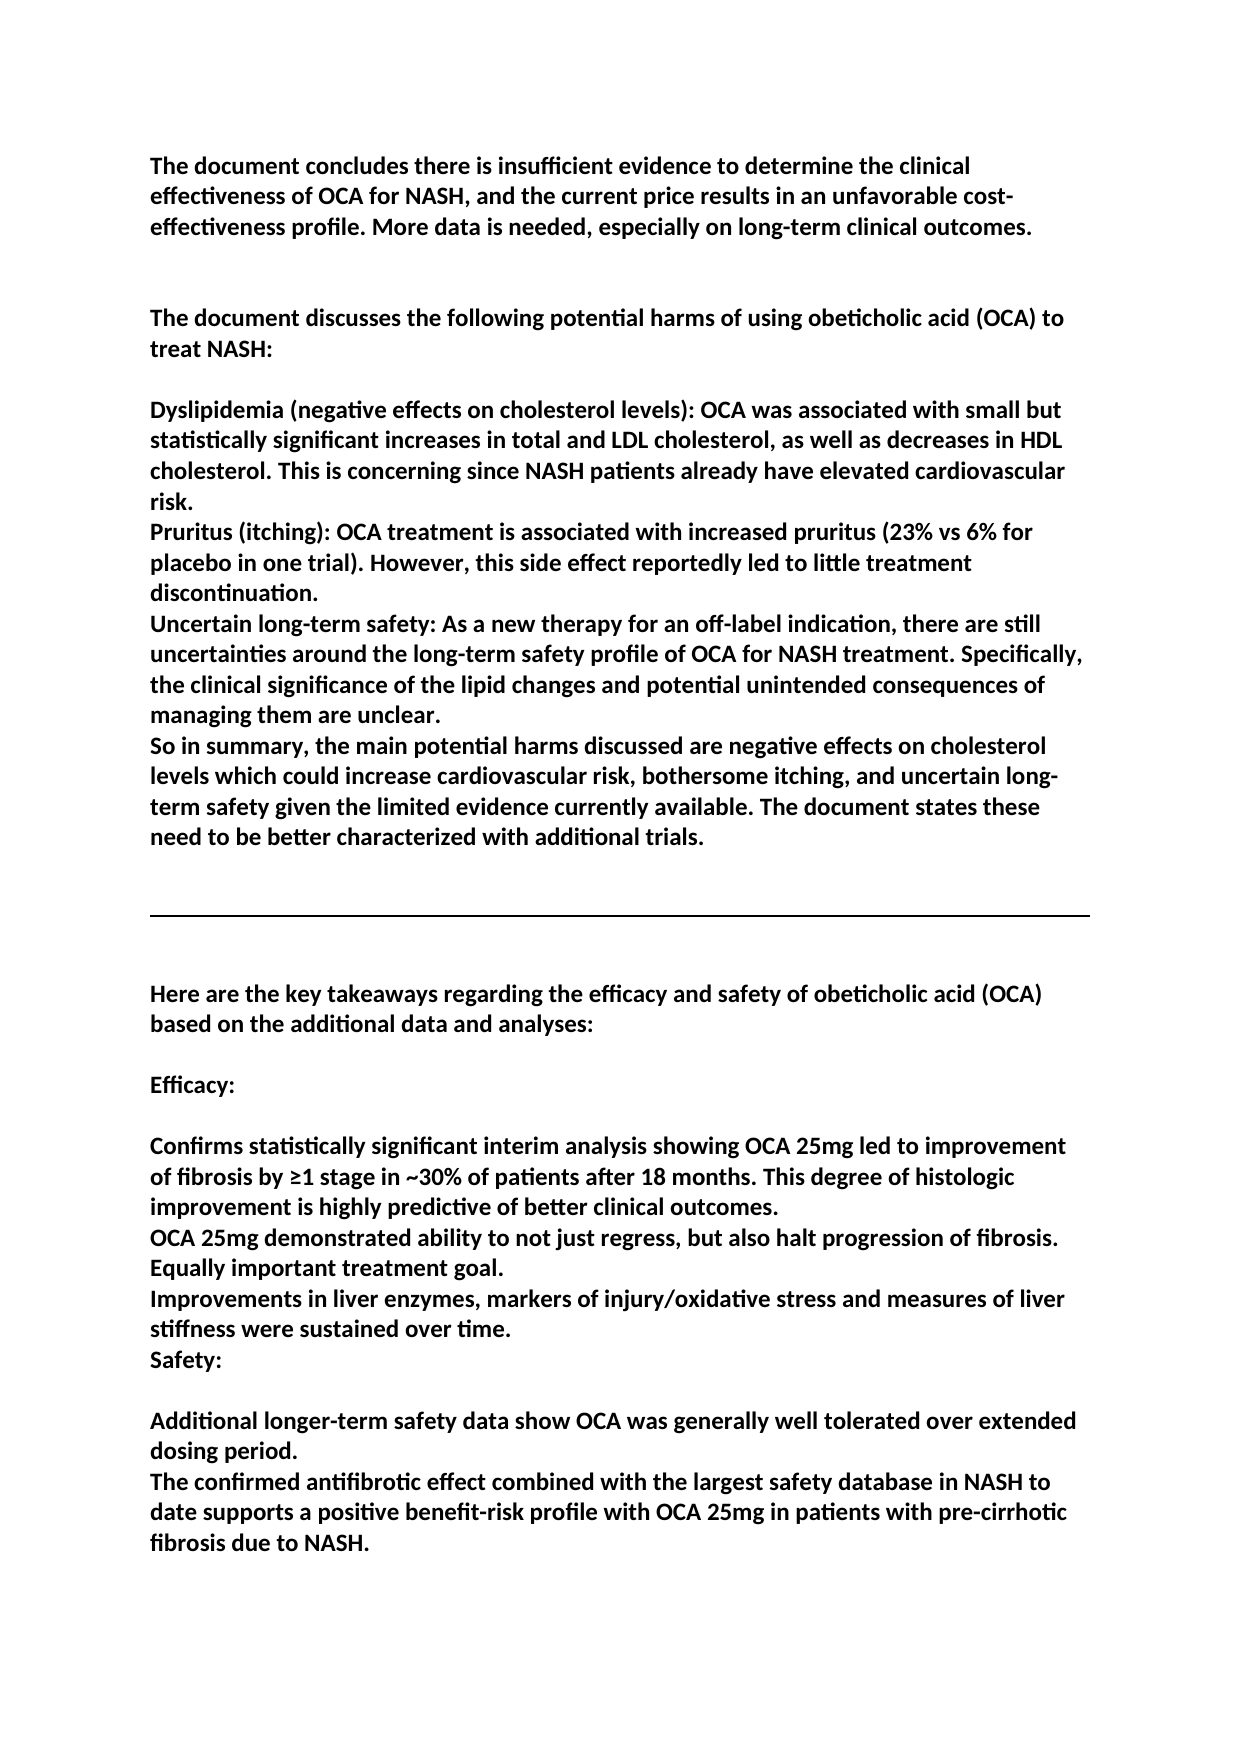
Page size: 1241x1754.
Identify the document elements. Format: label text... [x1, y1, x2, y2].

text OCA 25mg demonstrated ability to not just regress, but also halt progression of fibrosis. Equally important treatment goal. [150, 1222, 1090, 1283]
text Dyslipidemia (negative effects on cholesterol levels): OCA was associated with small but statistically significant increases in total and LDL cholesterol, as well as decreases in HDL cholesterol. This is concerning since NASH patients already have elevated cardiovascular risk. [150, 394, 1090, 516]
text Safety: [150, 1344, 1090, 1374]
text Additional longer-term safety data show OCA was generally well tolerated over extended dosing period. [150, 1405, 1090, 1466]
text Confirms statistically significant interim analysis showing OCA 25mg led to improvement of fibrosis by ≥1 stage in ~30% of patients after 18 months. This degree of histologic improvement is highly predictive of better clinical outcomes. [150, 1130, 1090, 1222]
text Improvements in liver enzymes, markers of injury/oxidative stress and measures of liver stiffness were sustained over time. [150, 1283, 1090, 1344]
text Efficacy: [150, 1069, 1090, 1100]
text The document concludes there is insufficient evidence to determine the clinical effectiveness of OCA for NASH, and the current price results in an unfavorable cost-effectiveness profile. More data is needed, especially on long-term clinical outcomes. [150, 150, 1090, 242]
text Pruritus (itching): OCA treatment is associated with increased pruritus (23% vs 6% for placebo in one trial). However, this side effect reportedly led to little treatment discontinuation. [150, 516, 1090, 608]
text The confirmed antifibrotic effect combined with the largest safety database in NASH to date supports a positive benefit-risk profile with OCA 25mg in patients with pre-cirrhotic fibrosis due to NASH. [150, 1466, 1090, 1558]
text Uncertain long-term safety: As a new therapy for an off-label indication, there are still uncertainties around the long-term safety profile of OCA for NASH treatment. Specifically, the clinical significance of the lipid changes and potential unintended consequences of managing them are unclear. [150, 608, 1090, 730]
text The document discusses the following potential harms of using obeticholic acid (OCA) to treat NASH: [150, 303, 1090, 364]
text So in summary, the main potential harms discussed are negative effects on cholesterol levels which could increase cardiovascular risk, bothersome itching, and uncertain long-term safety given the limited evidence currently available. The document states these need to be better characterized with additional trials. [150, 730, 1090, 852]
text Here are the key takeaways regarding the efficacy and safety of obeticholic acid (OCA) based on the additional data and analyses: [150, 978, 1090, 1039]
